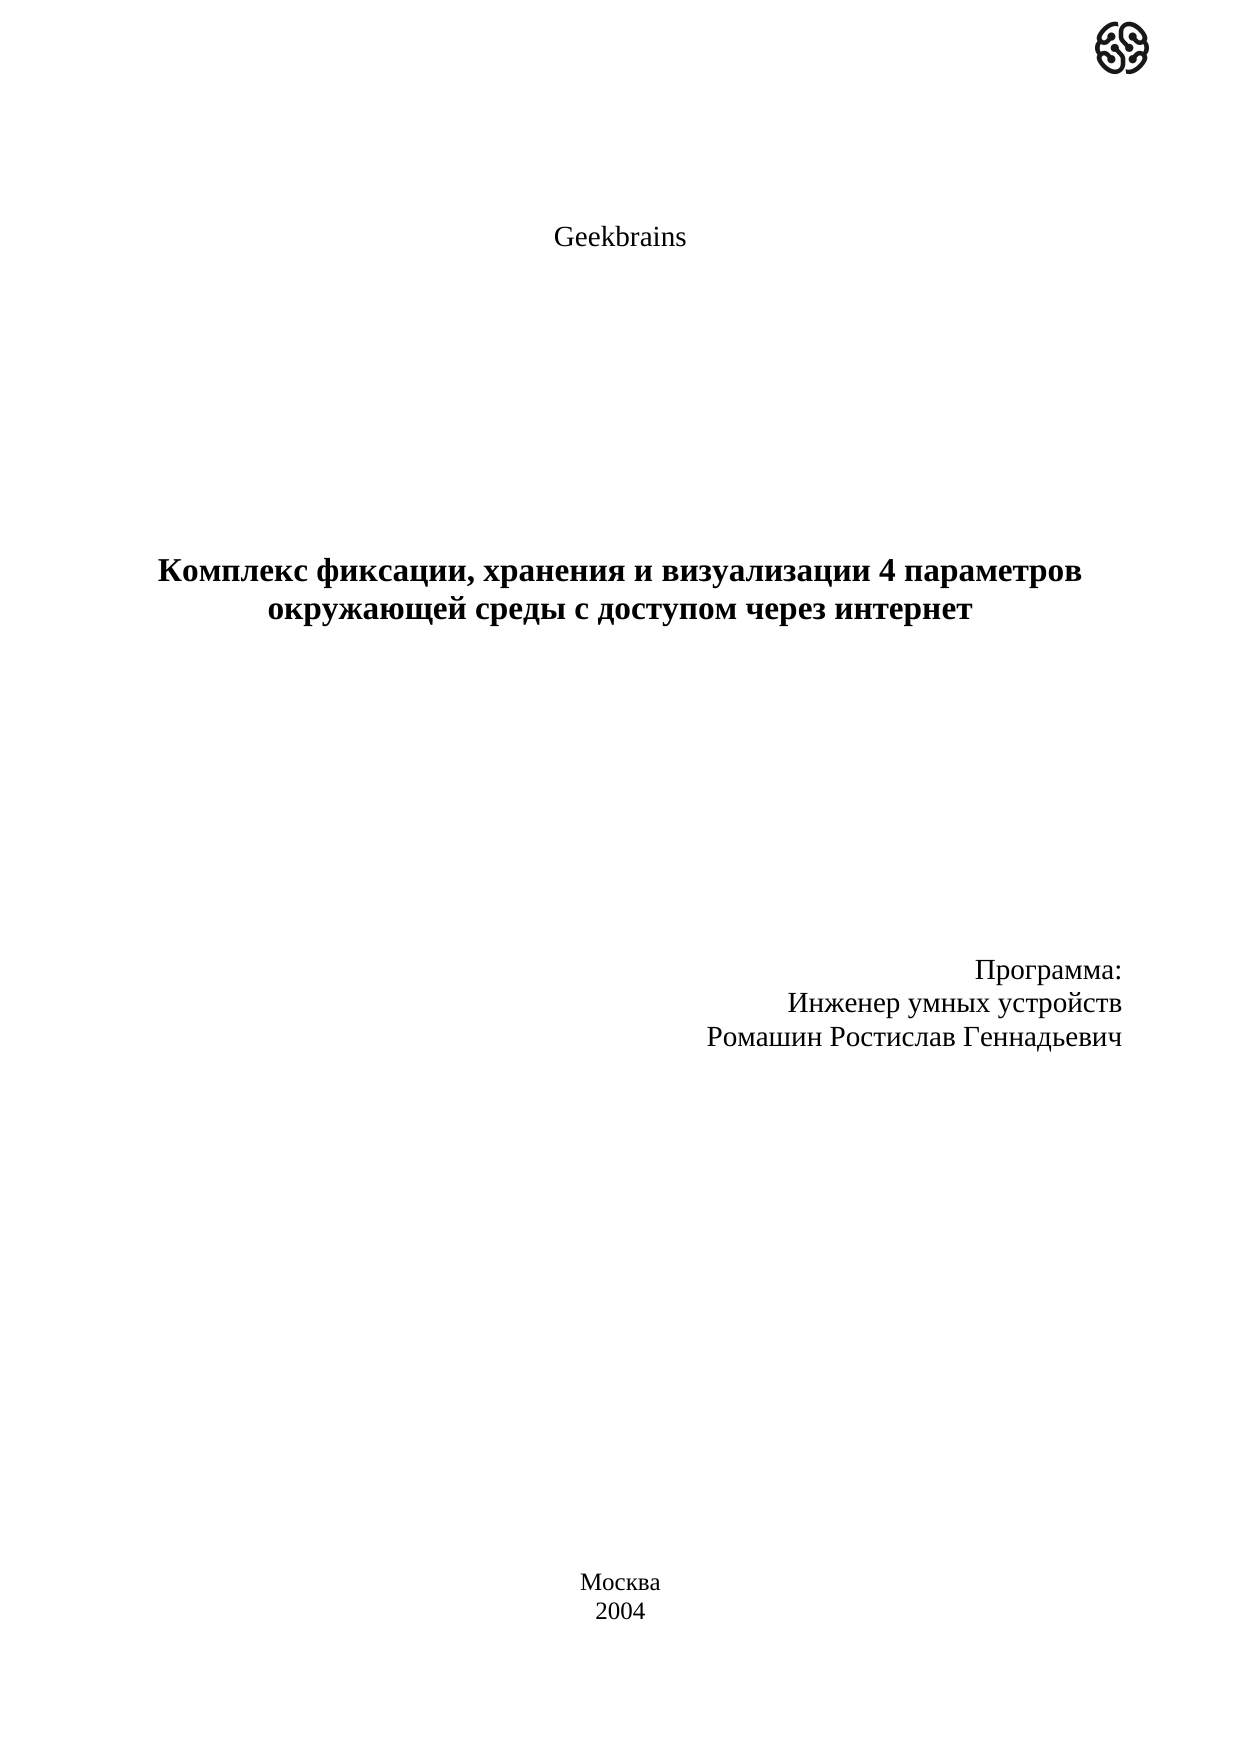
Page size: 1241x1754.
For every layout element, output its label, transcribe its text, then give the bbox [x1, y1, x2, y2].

text 2004 [118, 1596, 1122, 1624]
text Москва [118, 1567, 1122, 1596]
picture [1095, 21, 1149, 75]
text Программа: [118, 952, 1122, 985]
text Ромашин Ростислав Геннадьевич [118, 1019, 1122, 1052]
text Geekbrains [118, 219, 1122, 252]
text Инженер умных устройств [118, 985, 1122, 1019]
text Комплекс фиксации, хранения и визуализации 4 параметров окружающей среды с доступом через интернет [118, 550, 1122, 627]
